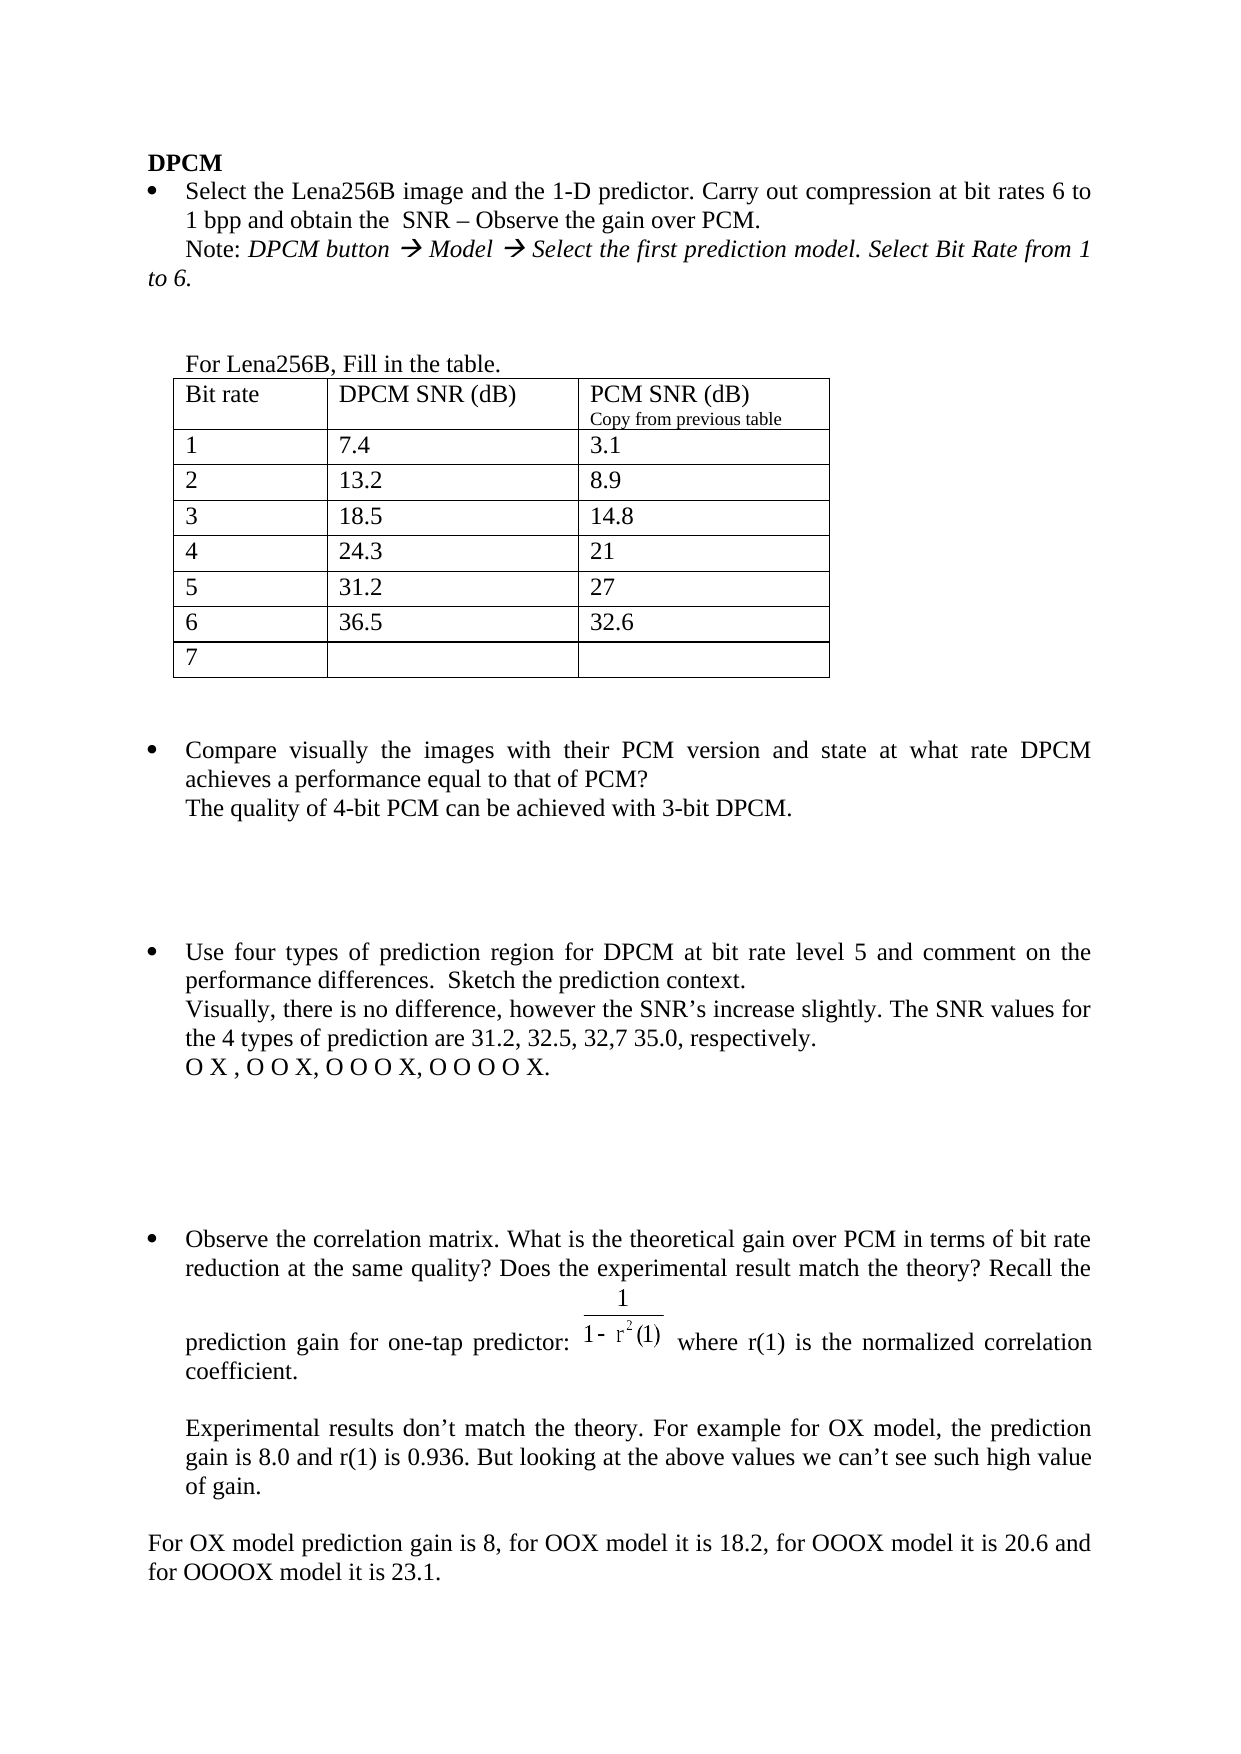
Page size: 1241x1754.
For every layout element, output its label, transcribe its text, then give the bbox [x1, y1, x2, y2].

table_cell 5 [174, 572, 327, 606]
table_cell 21 [579, 536, 829, 571]
table_cell 7.4 [328, 430, 578, 464]
text O X , O O X, O O O X, O O O O X. [185, 1052, 1093, 1080]
table_cell 7 [174, 643, 327, 677]
table_cell 2 [174, 465, 327, 500]
text DPCM [148, 148, 1093, 176]
table_cell 14.8 [579, 501, 829, 535]
table_cell 1 [174, 430, 327, 464]
table_header Bit rate [174, 379, 327, 429]
table_cell 24.3 [328, 536, 578, 571]
list Compare visually the images with their PCM version and state at what rate DPCM achieves a performance equal to that of PCM? [148, 735, 1093, 793]
text For OX model prediction gain is 8, for OOX model it is 18.2, for OOOX model it is 20.6 and for OOOOX model it is 23.1. [148, 1528, 1093, 1586]
table_cell 4 [174, 536, 327, 571]
table_cell 27 [579, 572, 829, 606]
text The quality of 4-bit PCM can be achieved with 3-bit DPCM. [185, 793, 1093, 822]
list Use four types of prediction region for DPCM at bit rate level 5 and comment on the performance differences. Sketch the prediction context. [148, 937, 1093, 994]
table_header PCM SNR (dB) Copy from previous table [579, 379, 829, 429]
text Experimental results don’t match the theory. For example for OX model, the prediction gain is 8.0 and r(1) is 0.936. But looking at the above values we can’t see such high value of gain. [185, 1413, 1093, 1499]
text Note: DPCM button Model Select the first prediction model. Select Bit Rate from 1 to 6. [148, 234, 1093, 291]
table_header DPCM SNR (dB) [328, 379, 578, 429]
table_cell 36.5 [328, 607, 578, 641]
table_cell 8.9 [579, 465, 829, 500]
list Select the Lena256B image and the 1-D predictor. Carry out compression at bit rates 6 to 1 bpp and obtain the SNR – Observe the gain over PCM. [148, 176, 1093, 234]
table_cell 32.6 [579, 607, 829, 641]
table_cell 18.5 [328, 501, 578, 535]
table_cell 3.1 [579, 430, 829, 464]
table_cell 6 [174, 607, 327, 641]
text For Lena256B, Fill in the table. [185, 349, 1093, 378]
list Observe the correlation matrix. What is the theoretical gain over PCM in terms of bit rate reduction at the same quality? Does the experimental result match the theory? Recall the prediction gain for one-tap predictor: where r(1) is the normalized correlation coefficient. [148, 1224, 1093, 1384]
table_cell [328, 643, 578, 677]
text Visually, there is no difference, however the SNR’s increase slightly. The SNR values for the 4 types of prediction are 31.2, 32.5, 32,7 35.0, respectively. [185, 994, 1093, 1052]
table_cell 13.2 [328, 465, 578, 500]
table_cell [579, 643, 829, 677]
table_cell 31.2 [328, 572, 578, 606]
table_cell 3 [174, 501, 327, 535]
